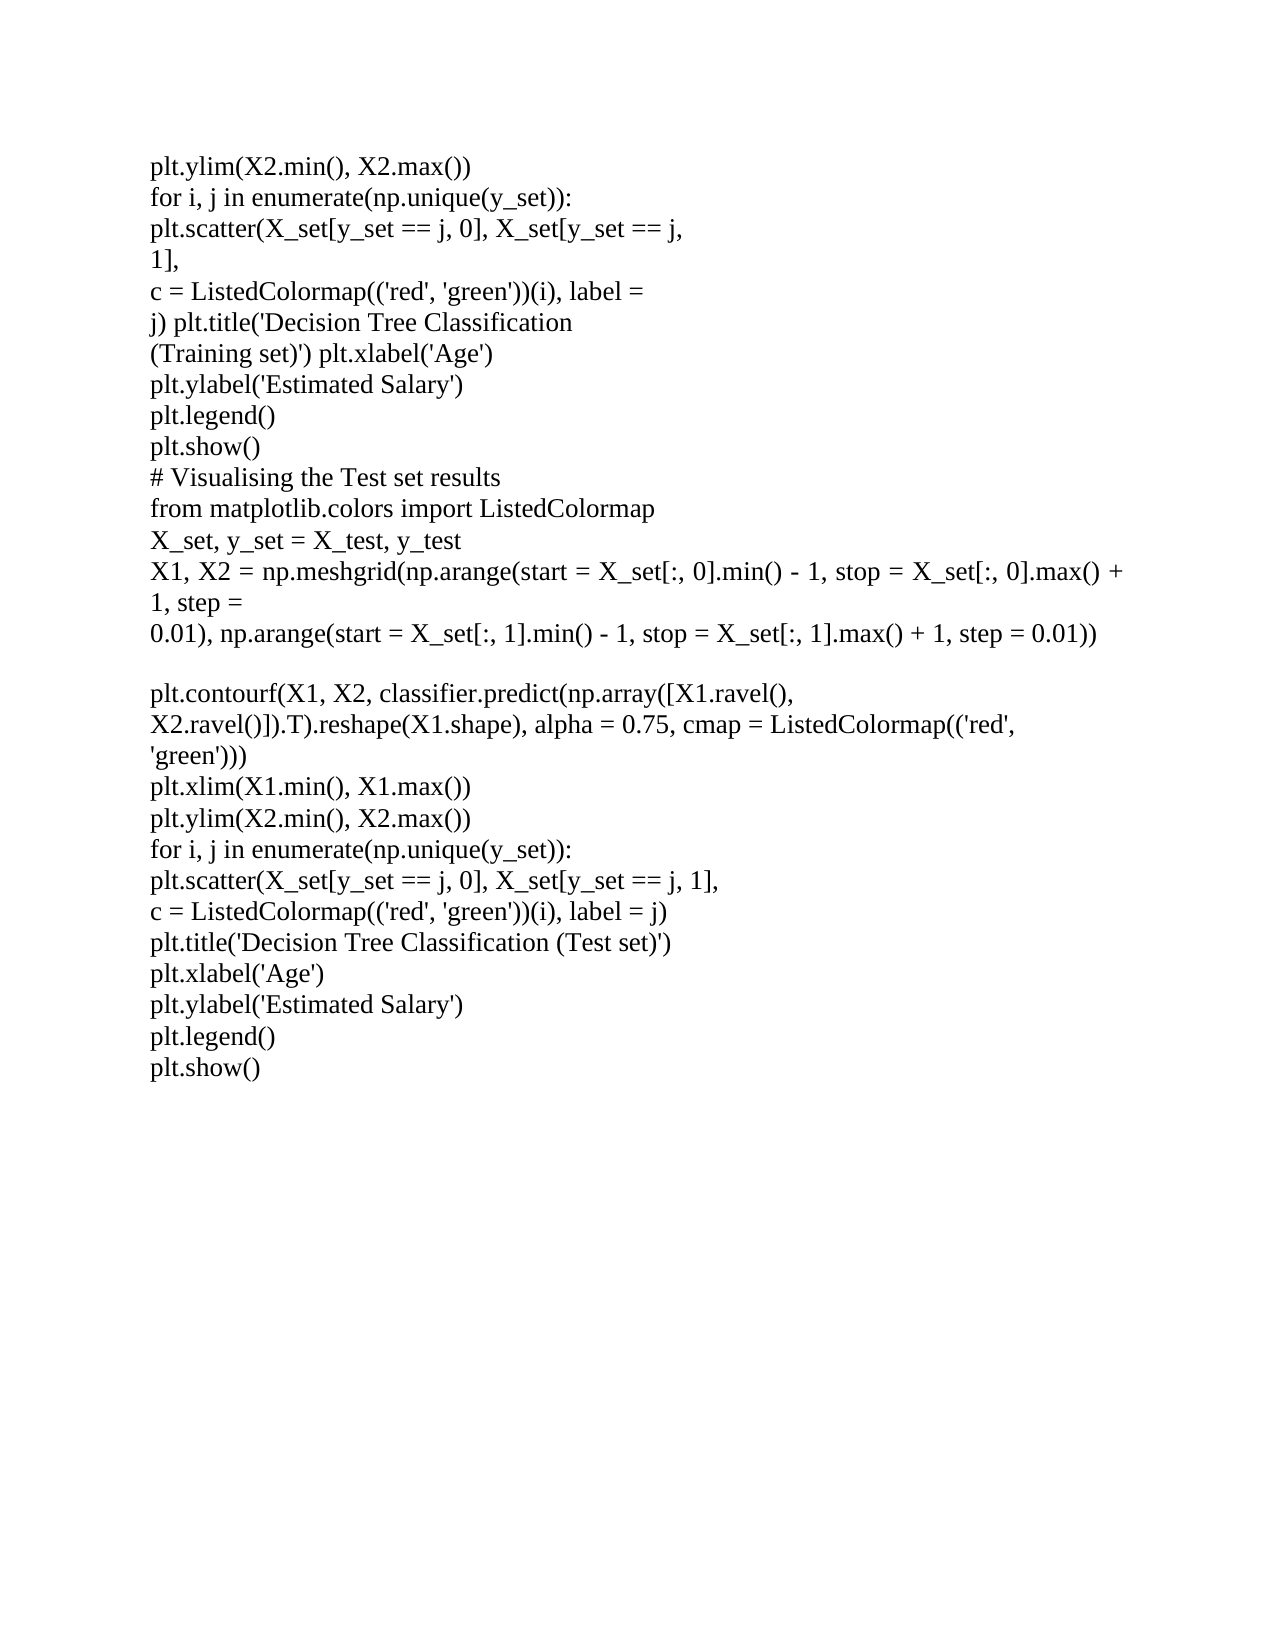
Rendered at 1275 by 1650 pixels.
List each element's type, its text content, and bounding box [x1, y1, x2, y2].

text plt.ylim(X2.min(), X2.max()) [150, 802, 1125, 833]
text plt.scatter(X_set[y_set == j, 0], X_set[y_set == j, [150, 212, 1125, 243]
text X_set, y_set = X_test, y_test [150, 524, 1125, 555]
text plt.xlim(X1.min(), X1.max()) [150, 771, 1125, 802]
text plt.legend() [150, 1020, 1125, 1051]
text X1, X2 = np.meshgrid(np.arange(start = X_set[:, 0].min() - 1, stop = X_set[:, 0].max() + 1, step = [150, 555, 1125, 617]
text from matplotlib.colors import ListedColormap [150, 493, 1125, 524]
text X2.ravel()]).T).reshape(X1.shape), alpha = 0.75, cmap = ListedColormap(('red', [150, 708, 1125, 739]
text c = ListedColormap(('red', 'green'))(i), label = [150, 274, 1125, 306]
text plt.ylim(X2.min(), X2.max()) [150, 150, 1125, 181]
text plt.ylabel('Estimated Salary') [150, 368, 1125, 399]
text for i, j in enumerate(np.unique(y_set)): [150, 181, 1125, 212]
text plt.scatter(X_set[y_set == j, 0], X_set[y_set == j, 1], [150, 864, 1125, 895]
text (Training set)') plt.xlabel('Age') [150, 337, 1125, 368]
text c = ListedColormap(('red', 'green'))(i), label = j) [150, 895, 1125, 926]
text plt.xlabel('Age') [150, 957, 1125, 988]
text plt.legend() [150, 399, 1125, 430]
text for i, j in enumerate(np.unique(y_set)): [150, 833, 1125, 864]
text plt.show() [150, 1051, 1125, 1082]
text 0.01), np.arange(start = X_set[:, 1].min() - 1, stop = X_set[:, 1].max() + 1, step = 0.01)) [150, 617, 1125, 648]
text plt.contourf(X1, X2, classifier.predict(np.array([X1.ravel(), [150, 677, 1125, 708]
text # Visualising the Test set results [150, 461, 1125, 493]
text 1], [150, 243, 1125, 274]
text j) plt.title('Decision Tree Classification [150, 306, 1125, 337]
text plt.show() [150, 430, 1125, 461]
text plt.ylabel('Estimated Salary') [150, 988, 1125, 1020]
text plt.title('Decision Tree Classification (Test set)') [150, 926, 1125, 957]
text 'green'))) [150, 739, 1125, 771]
